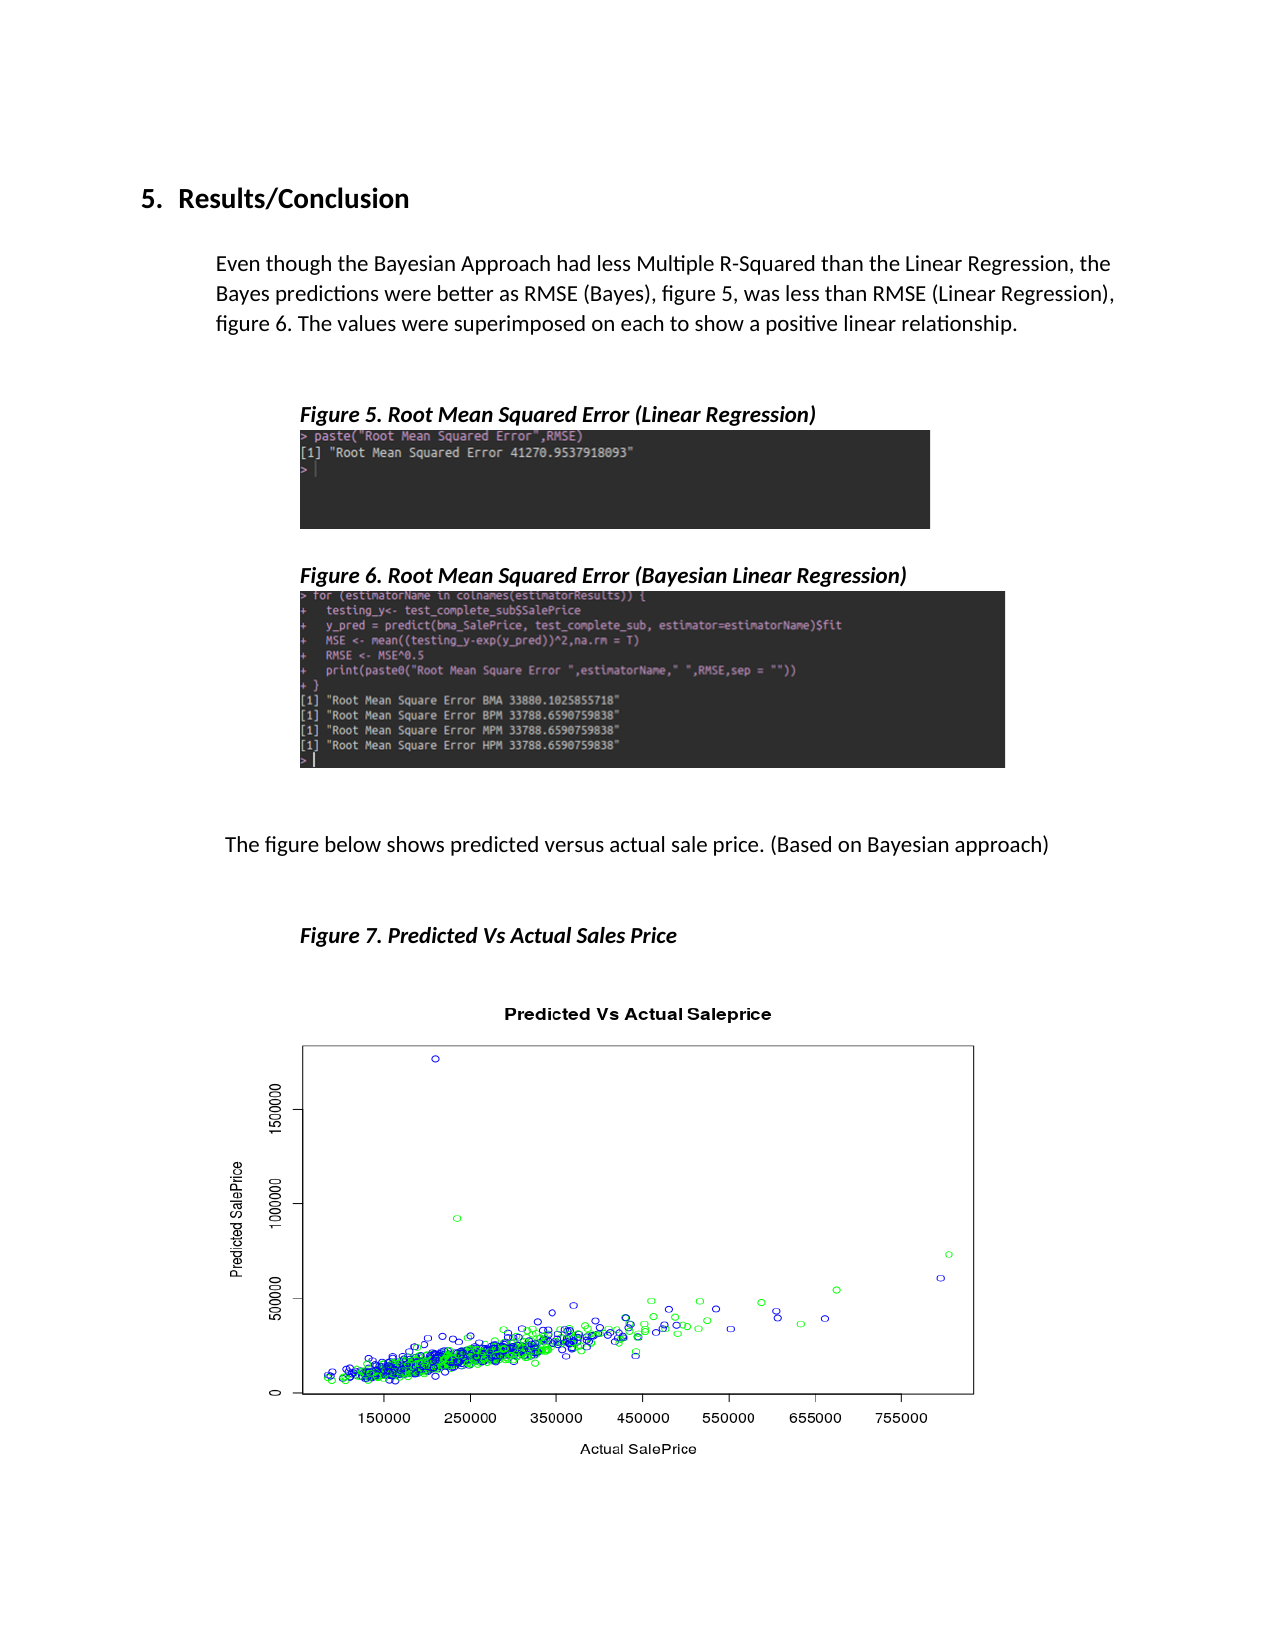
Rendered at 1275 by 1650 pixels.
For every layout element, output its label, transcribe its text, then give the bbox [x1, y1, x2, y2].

list Figure 6. Root Mean Squared Error (Bayesian Linear Regression) [225, 561, 1125, 589]
list Figure 5. Root Mean Squared Error (Linear Regression) [225, 400, 1125, 428]
list Results/Conclusion [141, 180, 1125, 216]
picture [300, 591, 1005, 768]
picture [300, 430, 930, 529]
list Figure 7. Predicted Vs Actual Sales Price [225, 921, 1125, 949]
list The figure below shows predicted versus actual sale price. (Based on Bayesian approach) [225, 830, 1125, 858]
picture [225, 981, 1013, 1474]
list Even though the Bayesian Approach had less Multiple R-Squared than the Linear Regression, the Bayes predictions were better as RMSE (Bayes), figure 5, was less than RMSE (Linear Regression), figure 6. The values were superimposed on each to show a positive linear relationship. [216, 249, 1125, 337]
